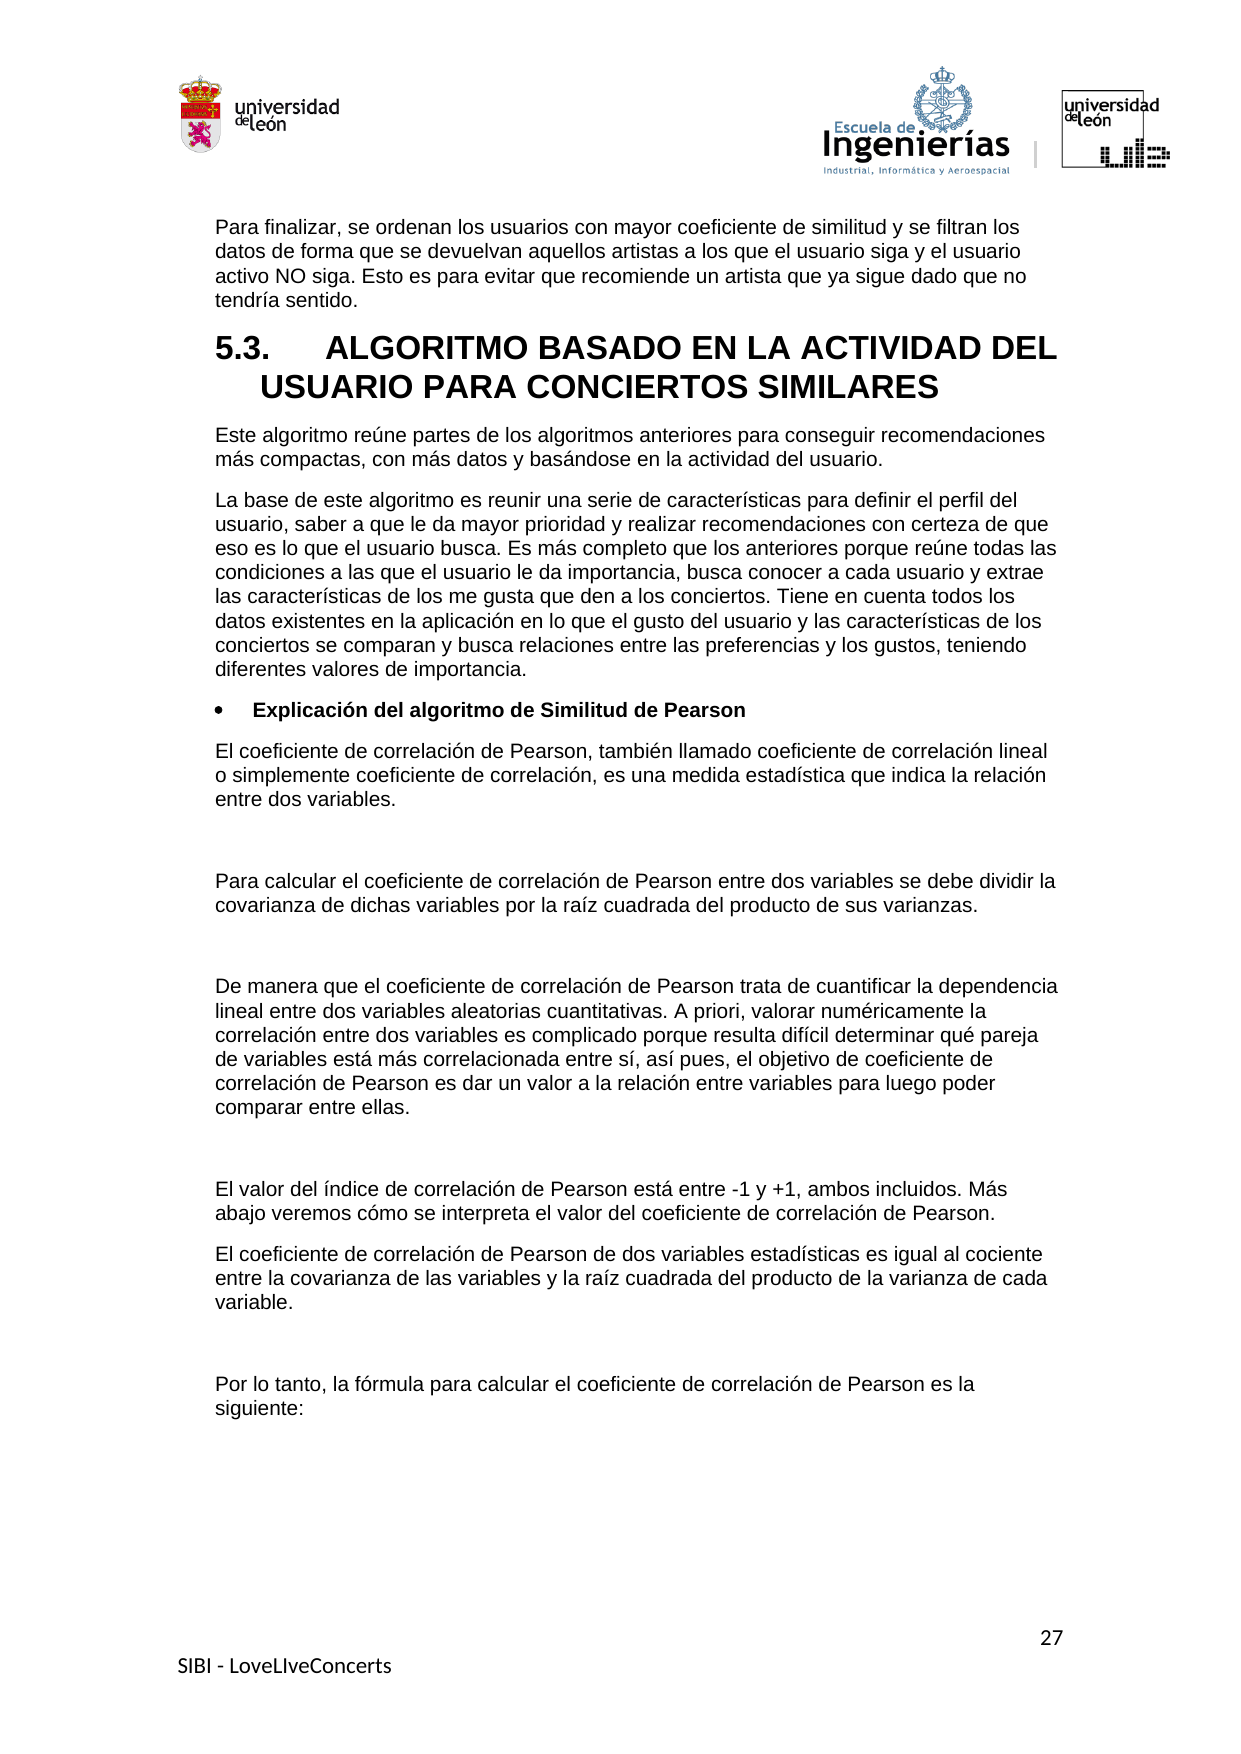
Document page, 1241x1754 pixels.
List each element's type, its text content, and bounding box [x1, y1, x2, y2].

text Por lo tanto, la fórmula para calcular el coeficiente de correlación de Pearson es la siguiente: [215, 1372, 1063, 1420]
list ALGORITMO BASADO EN LA ACTIVIDAD DEL USUARIO PARA CONCIERTOS SIMILARES [215, 328, 1063, 406]
text De manera que el coeficiente de correlación de Pearson trata de cuantificar la dependencia lineal entre dos variables aleatorias cuantitativas. A priori, valorar numéricamente la correlación entre dos variables es complicado porque resulta difícil determinar qué pareja de variables está más correlacionada entre sí, así pues, el objetivo de coeficiente de correlación de Pearson es dar un valor a la relación entre variables para luego poder comparar entre ellas. [215, 974, 1063, 1119]
picture [168, 65, 349, 162]
text La base de este algoritmo es reunir una serie de características para definir el perfil del usuario, saber a que le da mayor prioridad y realizar recomendaciones con certeza de que eso es lo que el usuario busca. Es más completo que los anteriores porque reúne todas las condiciones a las que el usuario le da importancia, busca conocer a cada usuario y extrae las características de los me gusta que den a los conciertos. Tiene en cuenta todos los datos existentes en la aplicación en lo que el gusto del usuario y las características de los conciertos se comparan y busca relaciones entre las preferencias y los gustos, teniendo diferentes valores de importancia. [215, 488, 1063, 681]
text El coeficiente de correlación de Pearson de dos variables estadísticas es igual al cociente entre la covarianza de las variables y la raíz cuadrada del producto de la varianza de cada variable. [215, 1242, 1063, 1314]
text El coeficiente de correlación de Pearson, también llamado coeficiente de correlación lineal o simplemente coeficiente de correlación, es una medida estadística que indica la relación entre dos variables. [215, 738, 1063, 811]
list Explicación del algoritmo de Similitud de Pearson [215, 698, 1063, 722]
text Para finalizar, se ordenan los usuarios con mayor coeficiente de similitud y se filtran los datos de forma que se devuelvan aquellos artistas a los que el usuario siga y el usuario activo NO siga. Esto es para evitar que recomiende un artista que ya sigue dado que no tendría sentido. [215, 215, 1063, 312]
text El valor del índice de correlación de Pearson está entre -1 y +1, ambos incluidos. Más abajo veremos cómo se interpreta el valor del coeficiente de correlación de Pearson. [215, 1177, 1063, 1225]
picture [824, 66, 1200, 175]
text Este algoritmo reúne partes de los algoritmos anteriores para conseguir recomendaciones más compactas, con más datos y basándose en la actividad del usuario. [215, 423, 1063, 471]
text Para calcular el coeficiente de correlación de Pearson entre dos variables se debe dividir la covarianza de dichas variables por la raíz cuadrada del producto de sus varianzas. [215, 868, 1063, 917]
